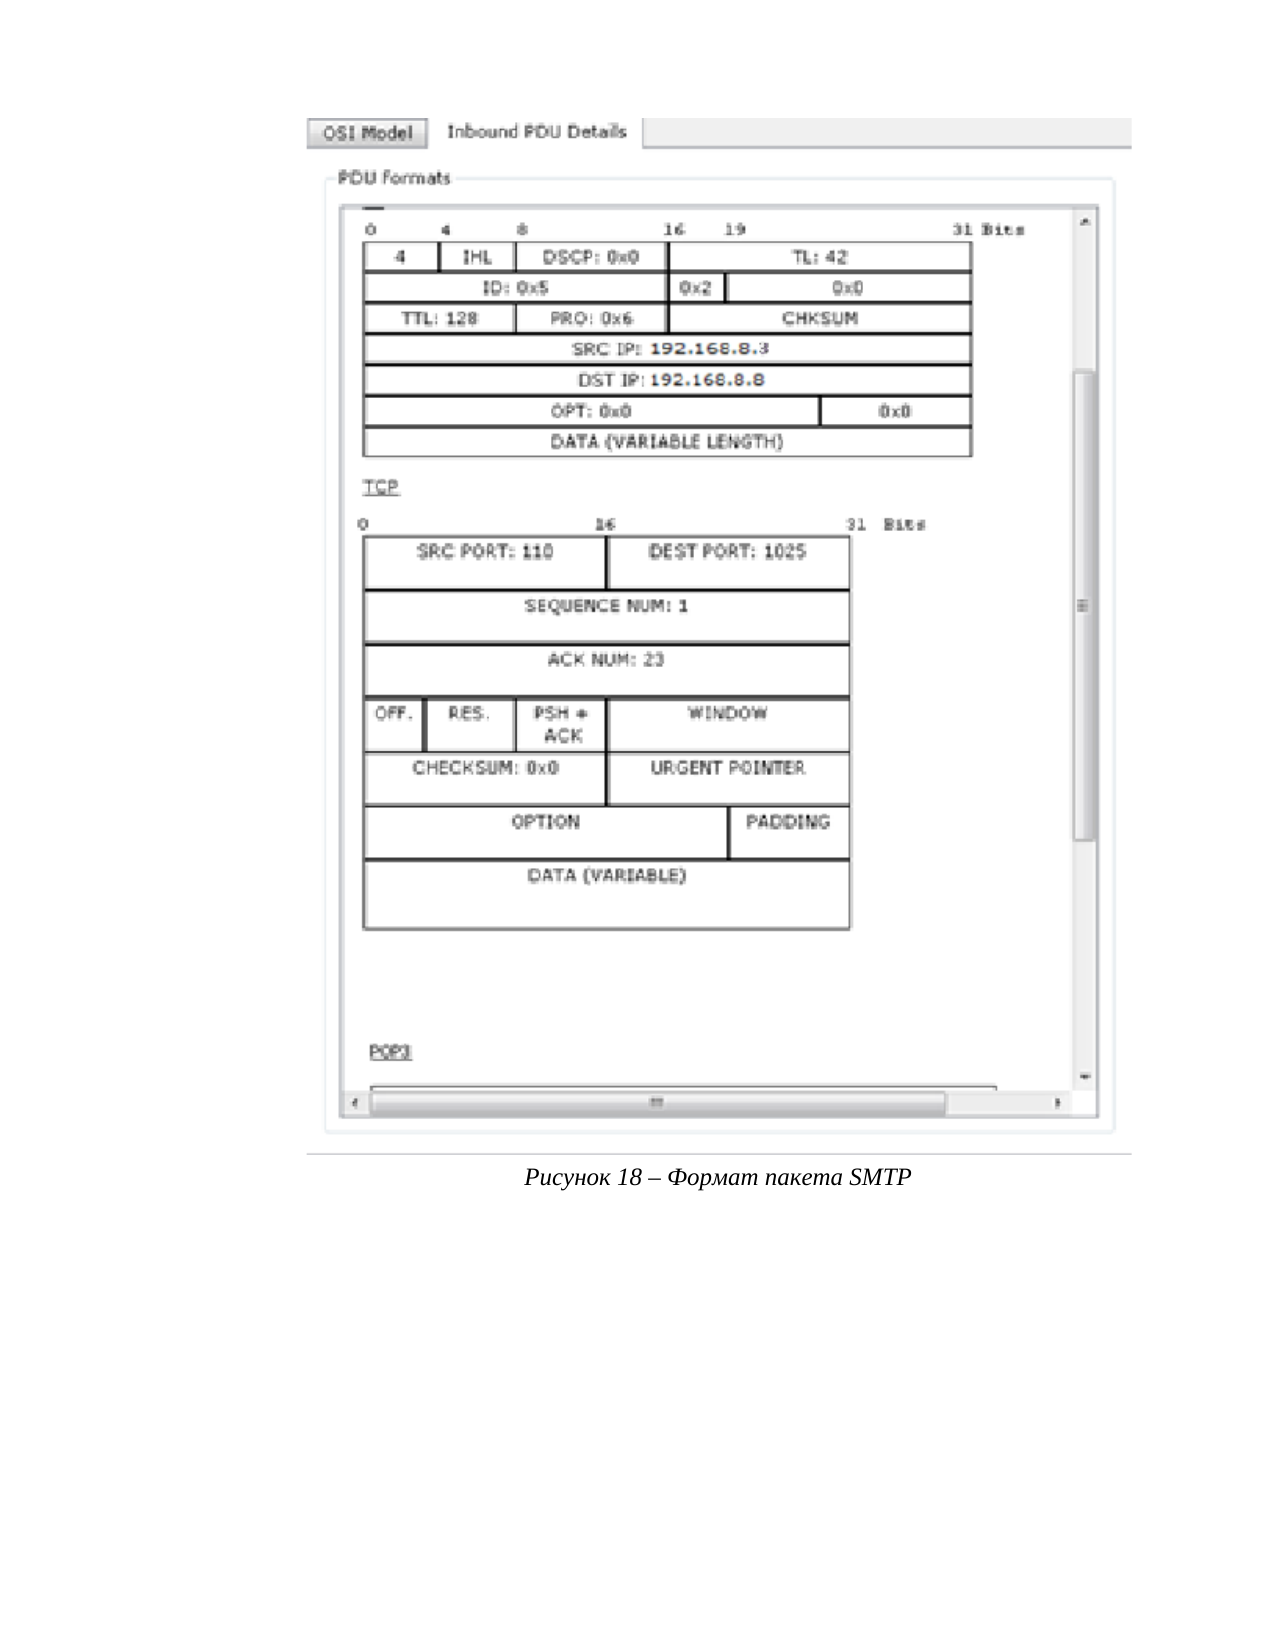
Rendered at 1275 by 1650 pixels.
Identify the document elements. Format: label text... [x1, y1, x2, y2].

picture [306, 118, 1132, 1155]
text Рисунок 18 – Формат пакета SMTP [177, 1162, 1186, 1190]
